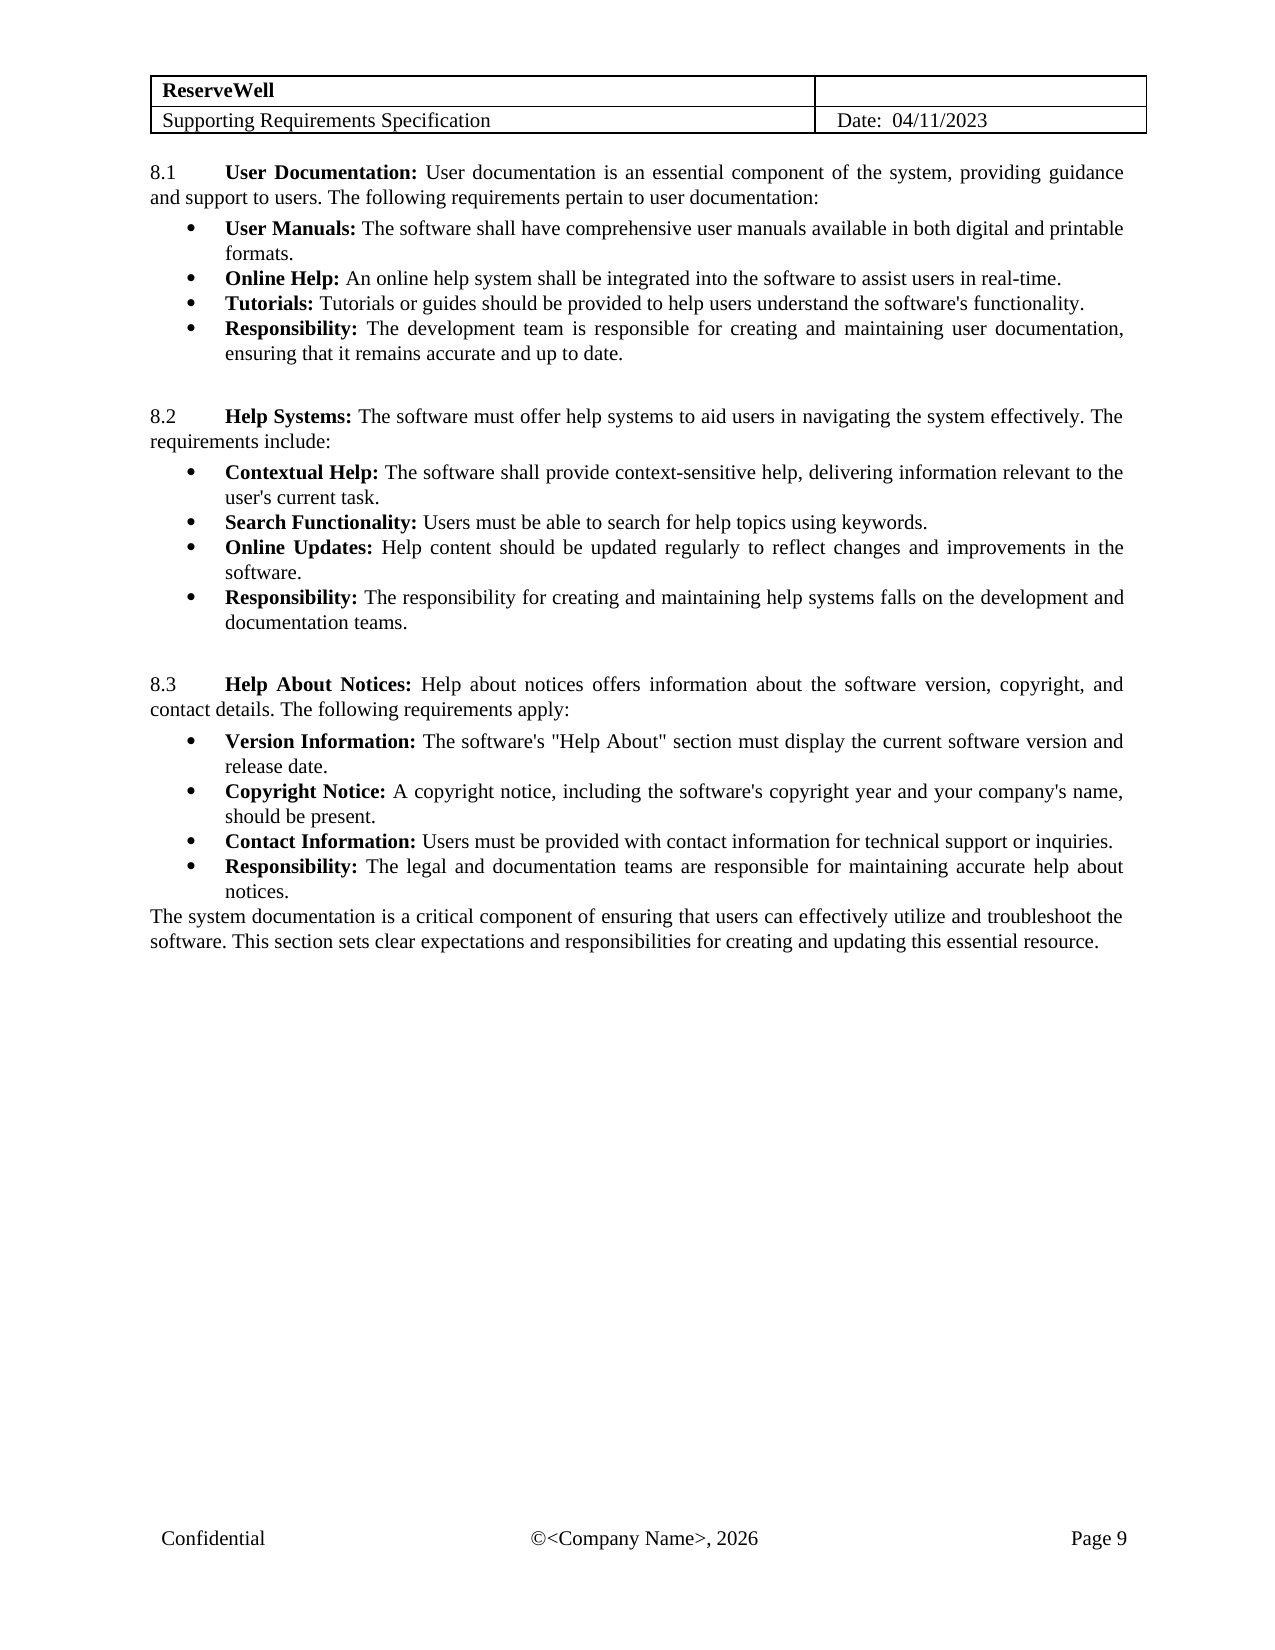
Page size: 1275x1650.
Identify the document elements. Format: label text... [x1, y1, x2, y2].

subtitle User Documentation: User documentation is an essential component of the system, providing guidance and support to users. The following requirements pertain to user documentation: [150, 159, 1125, 209]
subtitle Help About Notices: Help about notices offers information about the software version, copyright, and contact details. The following requirements apply: [150, 671, 1125, 721]
list User Manuals: The software shall have comprehensive user manuals available in both digital and printable formats. [187, 215, 1125, 265]
list Contextual Help: The software shall provide context-sensitive help, delivering information relevant to the user's current task. [187, 459, 1125, 509]
list Online Updates: Help content should be updated regularly to reflect changes and improvements in the software. [187, 534, 1125, 584]
list Search Functionality: Users must be able to search for help topics using keywords. [187, 509, 1125, 534]
list Version Information: The software's "Help About" section must display the current software version and release date. [187, 728, 1125, 778]
list Responsibility: The responsibility for creating and maintaining help systems falls on the development and documentation teams. [187, 584, 1125, 634]
list Copyright Notice: A copyright notice, including the software's copyright year and your company's name, should be present. [187, 778, 1125, 828]
text The system documentation is a critical component of ensuring that users can effectively utilize and troubleshoot the software. This section sets clear expectations and responsibilities for creating and updating this essential resource. [150, 903, 1125, 953]
list Responsibility: The development team is responsible for creating and maintaining user documentation, ensuring that it remains accurate and up to date. [187, 315, 1125, 365]
list Responsibility: The legal and documentation teams are responsible for maintaining accurate help about notices. [187, 853, 1125, 903]
list Tutorials: Tutorials or guides should be provided to help users understand the software's functionality. [187, 290, 1125, 315]
list Online Help: An online help system shall be integrated into the software to assist users in real-time. [187, 265, 1125, 290]
list Contact Information: Users must be provided with contact information for technical support or inquiries. [187, 828, 1125, 853]
subtitle Help Systems: The software must offer help systems to aid users in navigating the system effectively. The requirements include: [150, 403, 1125, 453]
